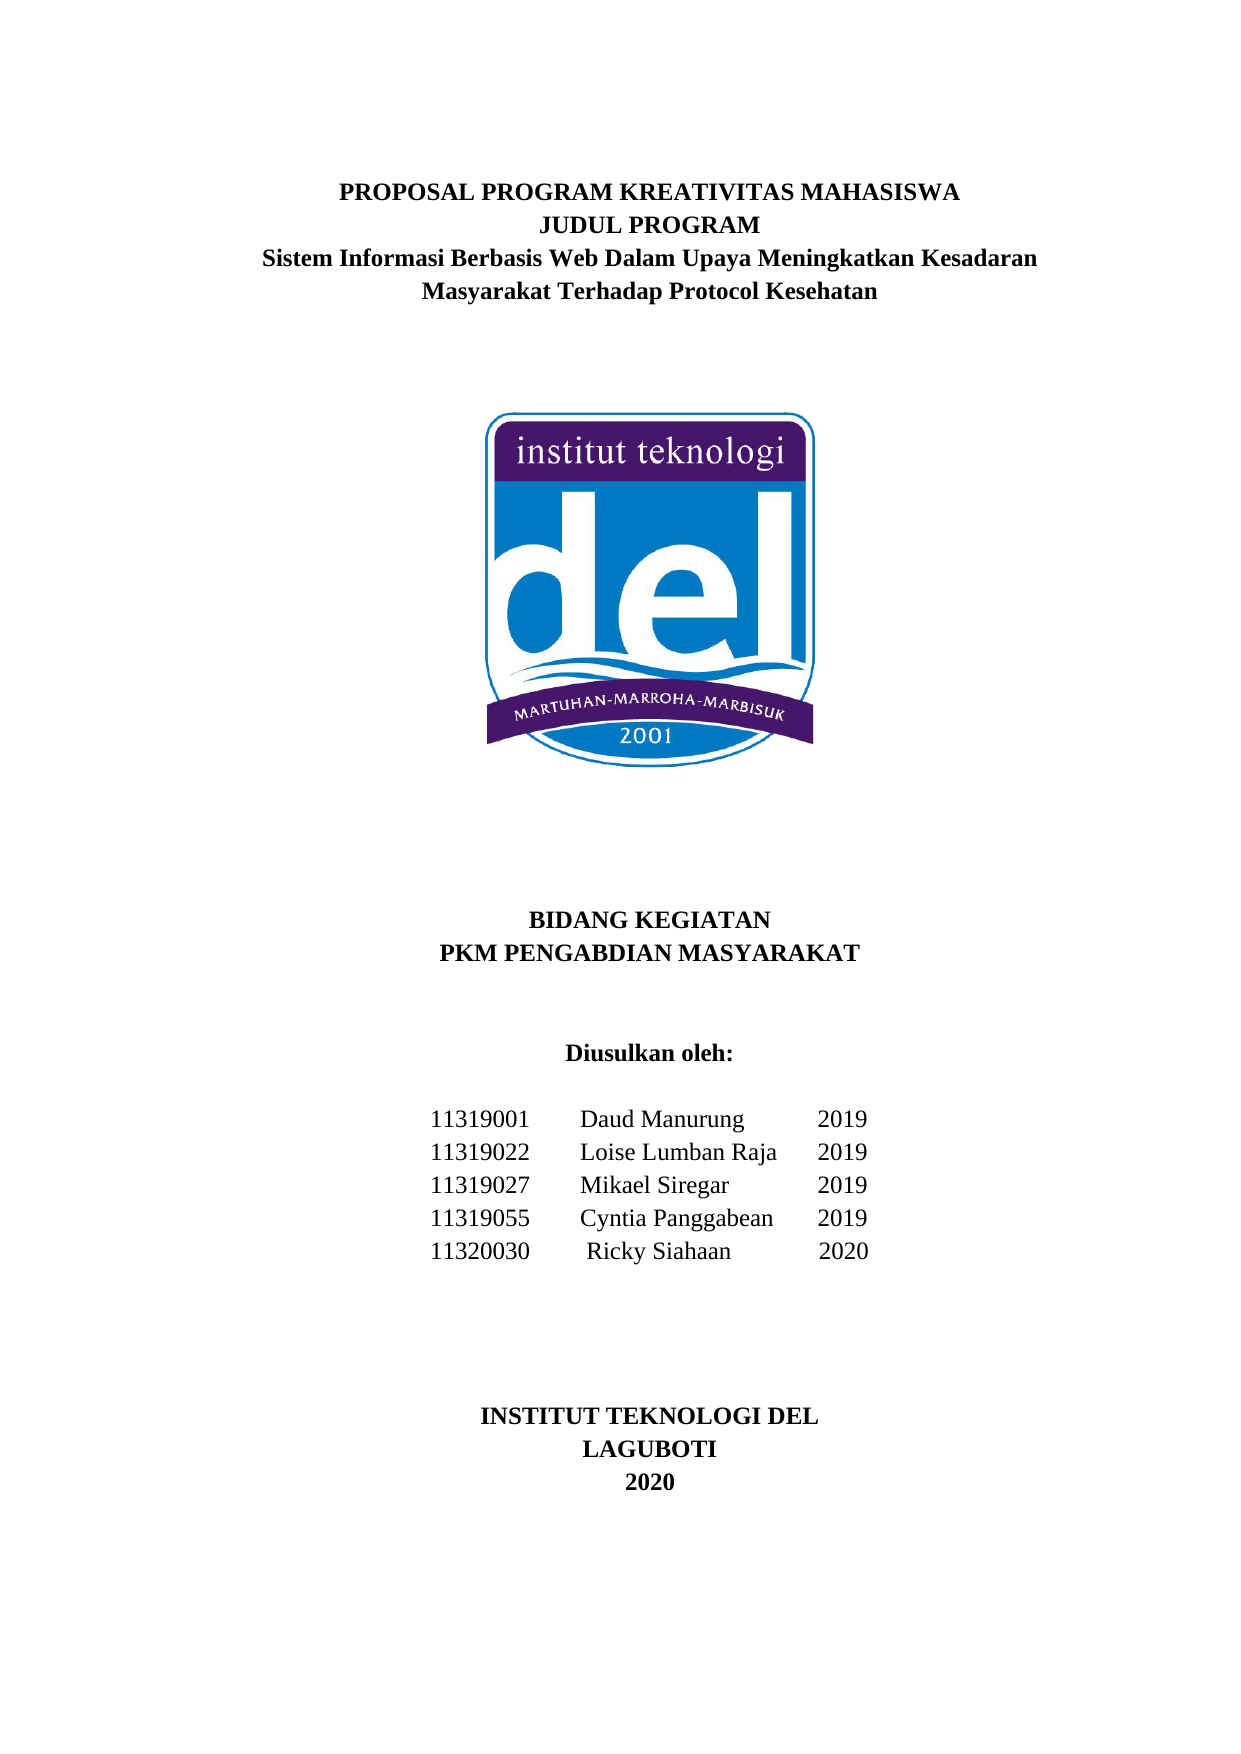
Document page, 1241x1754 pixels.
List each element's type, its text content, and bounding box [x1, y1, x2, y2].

text Sistem Informasi Berbasis Web Dalam Upaya Meningkatkan Kesadaran Masyarakat Terhadap Protocol Kesehatan [236, 243, 1063, 305]
text 11319027 Mikael Siregar 2019 [311, 1170, 986, 1198]
picture [482, 408, 818, 770]
text 11320030 Ricky Siahaan 2020 [236, 1236, 1063, 1264]
text 11319001 Daud Manurung 2019 [311, 1104, 986, 1132]
text PKM PENGABDIAN MASYARAKAT [236, 938, 1063, 967]
text JUDUL PROGRAM [236, 210, 1063, 239]
text 11319055 Cyntia Panggabean 2019 [311, 1203, 986, 1231]
text 11319022 Loise Lumban Raja 2019 [311, 1137, 986, 1165]
text INSTITUT TEKNOLOGI DEL [236, 1401, 1063, 1429]
text 2020 [236, 1467, 1063, 1496]
text PROPOSAL PROGRAM KREATIVITAS MAHASISWA [236, 177, 1063, 206]
text BIDANG KEGIATAN [236, 906, 1063, 934]
text LAGUBOTI [236, 1434, 1063, 1463]
text Diusulkan oleh: [236, 1038, 1063, 1066]
